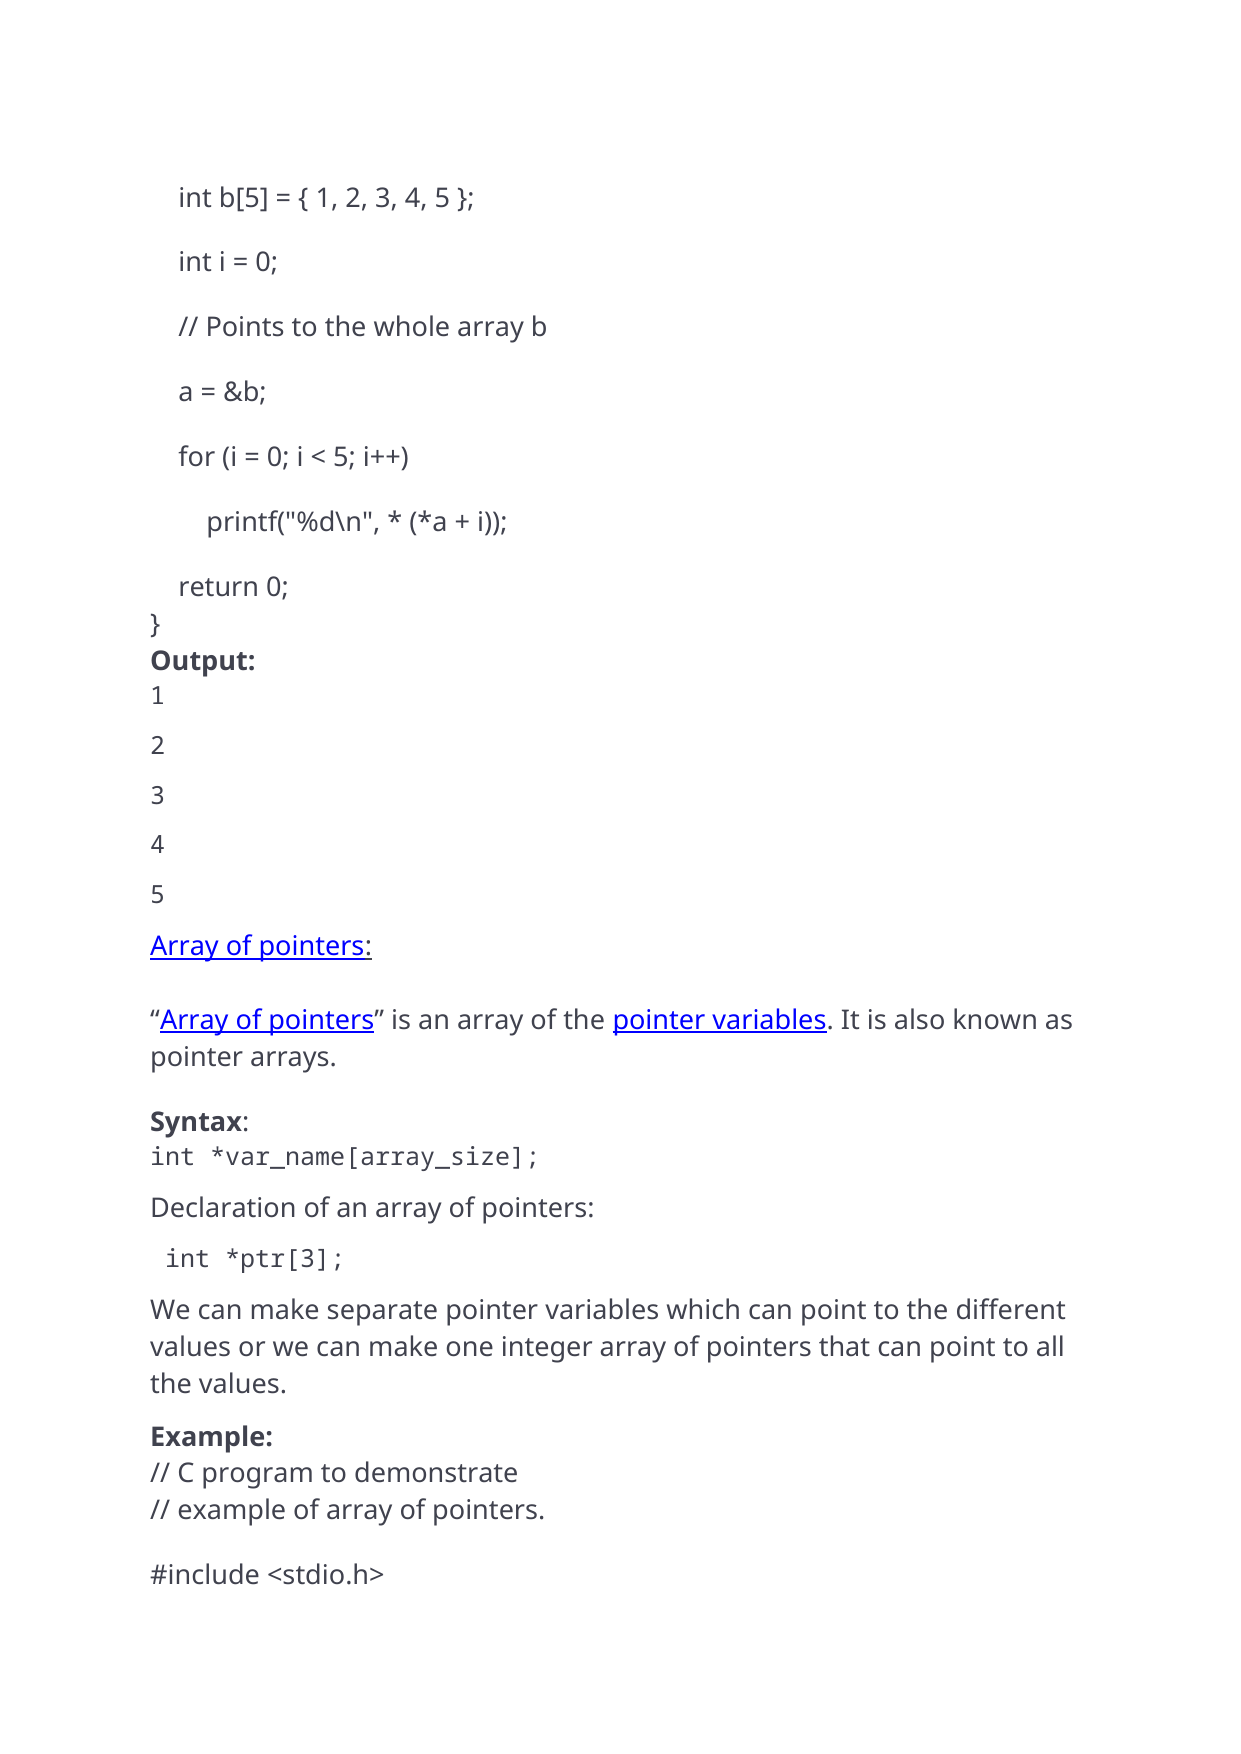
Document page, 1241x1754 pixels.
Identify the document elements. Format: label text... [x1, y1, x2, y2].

text 2 [150, 728, 1090, 762]
text 1 [150, 678, 1090, 712]
text We can make separate pointer variables which can point to the different values or we can make one integer array of pointers that can point to all the values. [150, 1291, 1090, 1401]
text Example: [150, 1417, 1090, 1454]
text // C program to demonstrate [150, 1454, 1090, 1491]
text Array of pointers: [150, 926, 1090, 963]
text printf("%d\n", * (*a + i)); [150, 502, 1090, 539]
text return 0; [150, 567, 1090, 604]
text int b[5] = { 1, 2, 3, 4, 5 }; [150, 178, 1090, 215]
text 4 [150, 827, 1090, 861]
text Declaration of an array of pointers: [150, 1188, 1090, 1225]
text 5 [150, 877, 1090, 911]
text 3 [150, 777, 1090, 811]
text a = &b; [150, 373, 1090, 409]
text // example of array of pointers. [150, 1491, 1090, 1528]
text Syntax: [150, 1102, 1090, 1139]
text } [150, 604, 1090, 641]
text Output: [150, 641, 1090, 678]
text “Array of pointers” is an array of the pointer variables. It is also known as pointer arrays. [150, 1000, 1090, 1102]
text int *ptr[3]; [150, 1241, 1090, 1275]
text int i = 0; [150, 243, 1090, 280]
text #include <stdio.h> [150, 1556, 1090, 1592]
text for (i = 0; i < 5; i++) [150, 438, 1090, 474]
text // Points to the whole array b [150, 308, 1090, 345]
text int *var_name[array_size]; [150, 1139, 1090, 1173]
